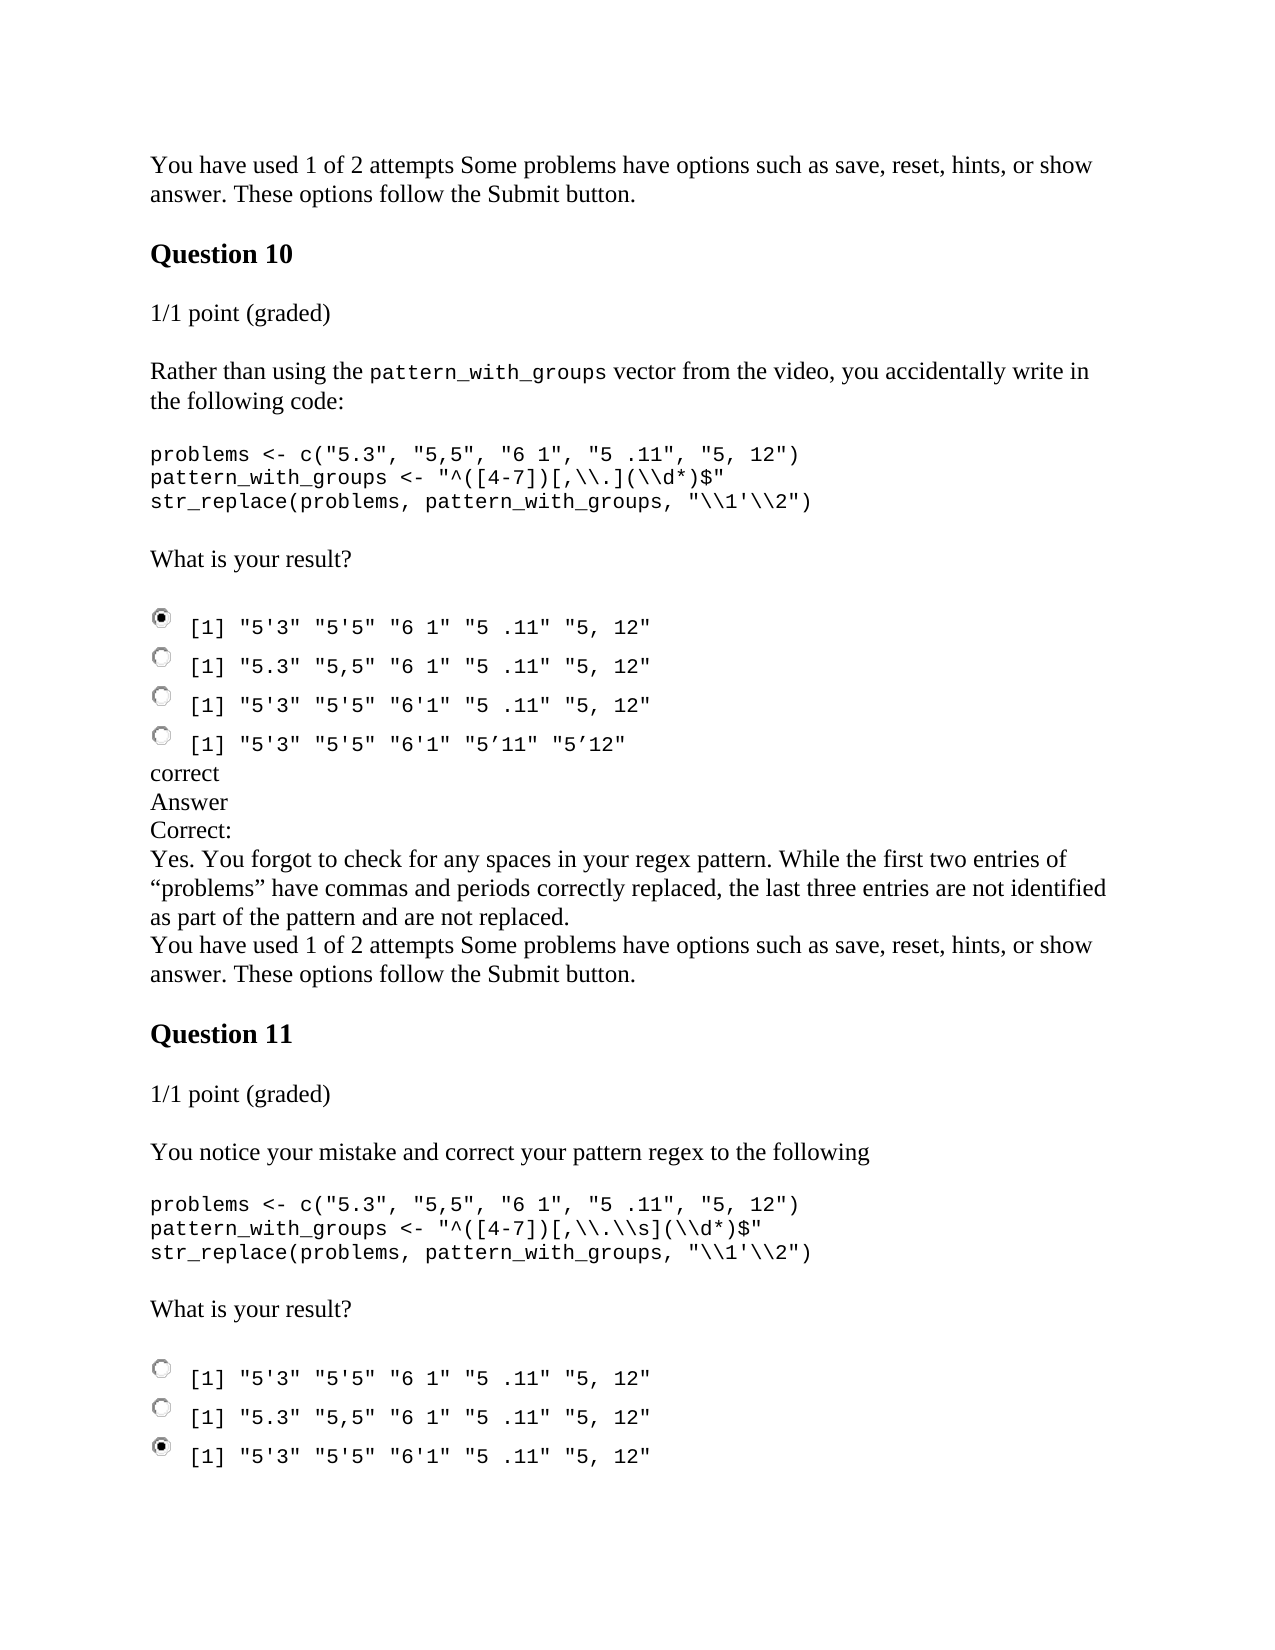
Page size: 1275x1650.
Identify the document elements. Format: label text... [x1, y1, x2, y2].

text pattern_with_groups <- "^([4-7])[,\\.](\\d*)$" [150, 467, 1125, 491]
text You have used 1 of 2 attempts Some problems have options such as save, reset, hints, or show answer. These options follow the Submit button. [150, 150, 1125, 207]
text [1] "5.3" "5,5" "6 1" "5 .11" "5, 12" [150, 641, 1125, 680]
text problems <- c("5.3", "5,5", "6 1", "5 .11", "5, 12") [150, 444, 1125, 467]
text Answer [150, 787, 1125, 815]
text [1] "5.3" "5,5" "6 1" "5 .11" "5, 12" [150, 1392, 1125, 1431]
text What is your result? [150, 1294, 1125, 1323]
text Question 10 [150, 237, 1125, 269]
text problems <- c("5.3", "5,5", "6 1", "5 .11", "5, 12") [150, 1194, 1125, 1218]
text str_replace(problems, pattern_with_groups, "\\1'\\2") [150, 1242, 1125, 1265]
text [1] "5'3" "5'5" "6'1" "5’11" "5’12" [150, 719, 1125, 758]
text [1] "5'3" "5'5" "6'1" "5 .11" "5, 12" [150, 680, 1125, 719]
text You notice your mistake and correct your pattern regex to the following [150, 1137, 1125, 1165]
text [1] "5'3" "5'5" "6 1" "5 .11" "5, 12" [150, 1352, 1125, 1392]
text 1/1 point (graded) [150, 1079, 1125, 1107]
text Question 11 [150, 1017, 1125, 1049]
text str_replace(problems, pattern_with_groups, "\\1'\\2") [150, 491, 1125, 514]
text Yes. You forgot to check for any spaces in your regex pattern. While the first two entries of “problems” have commas and periods correctly replaced, the last three entries are not identified as part of the pattern and are not replaced. [150, 844, 1125, 930]
text You have used 1 of 2 attempts Some problems have options such as save, reset, hints, or show answer. These options follow the Submit button. [150, 930, 1125, 988]
text [1] "5'3" "5'5" "6'1" "5 .11" "5, 12" [150, 1431, 1125, 1470]
text Rather than using the pattern_with_groups vector from the video, you accidentally write in the following code: [150, 356, 1125, 414]
text What is your result? [150, 544, 1125, 572]
text 1/1 point (graded) [150, 298, 1125, 327]
text pattern_with_groups <- "^([4-7])[,\\.\\s](\\d*)$" [150, 1218, 1125, 1242]
text Correct: [150, 815, 1125, 844]
text [1] "5'3" "5'5" "6 1" "5 .11" "5, 12" [150, 602, 1125, 641]
text correct [150, 758, 1125, 787]
